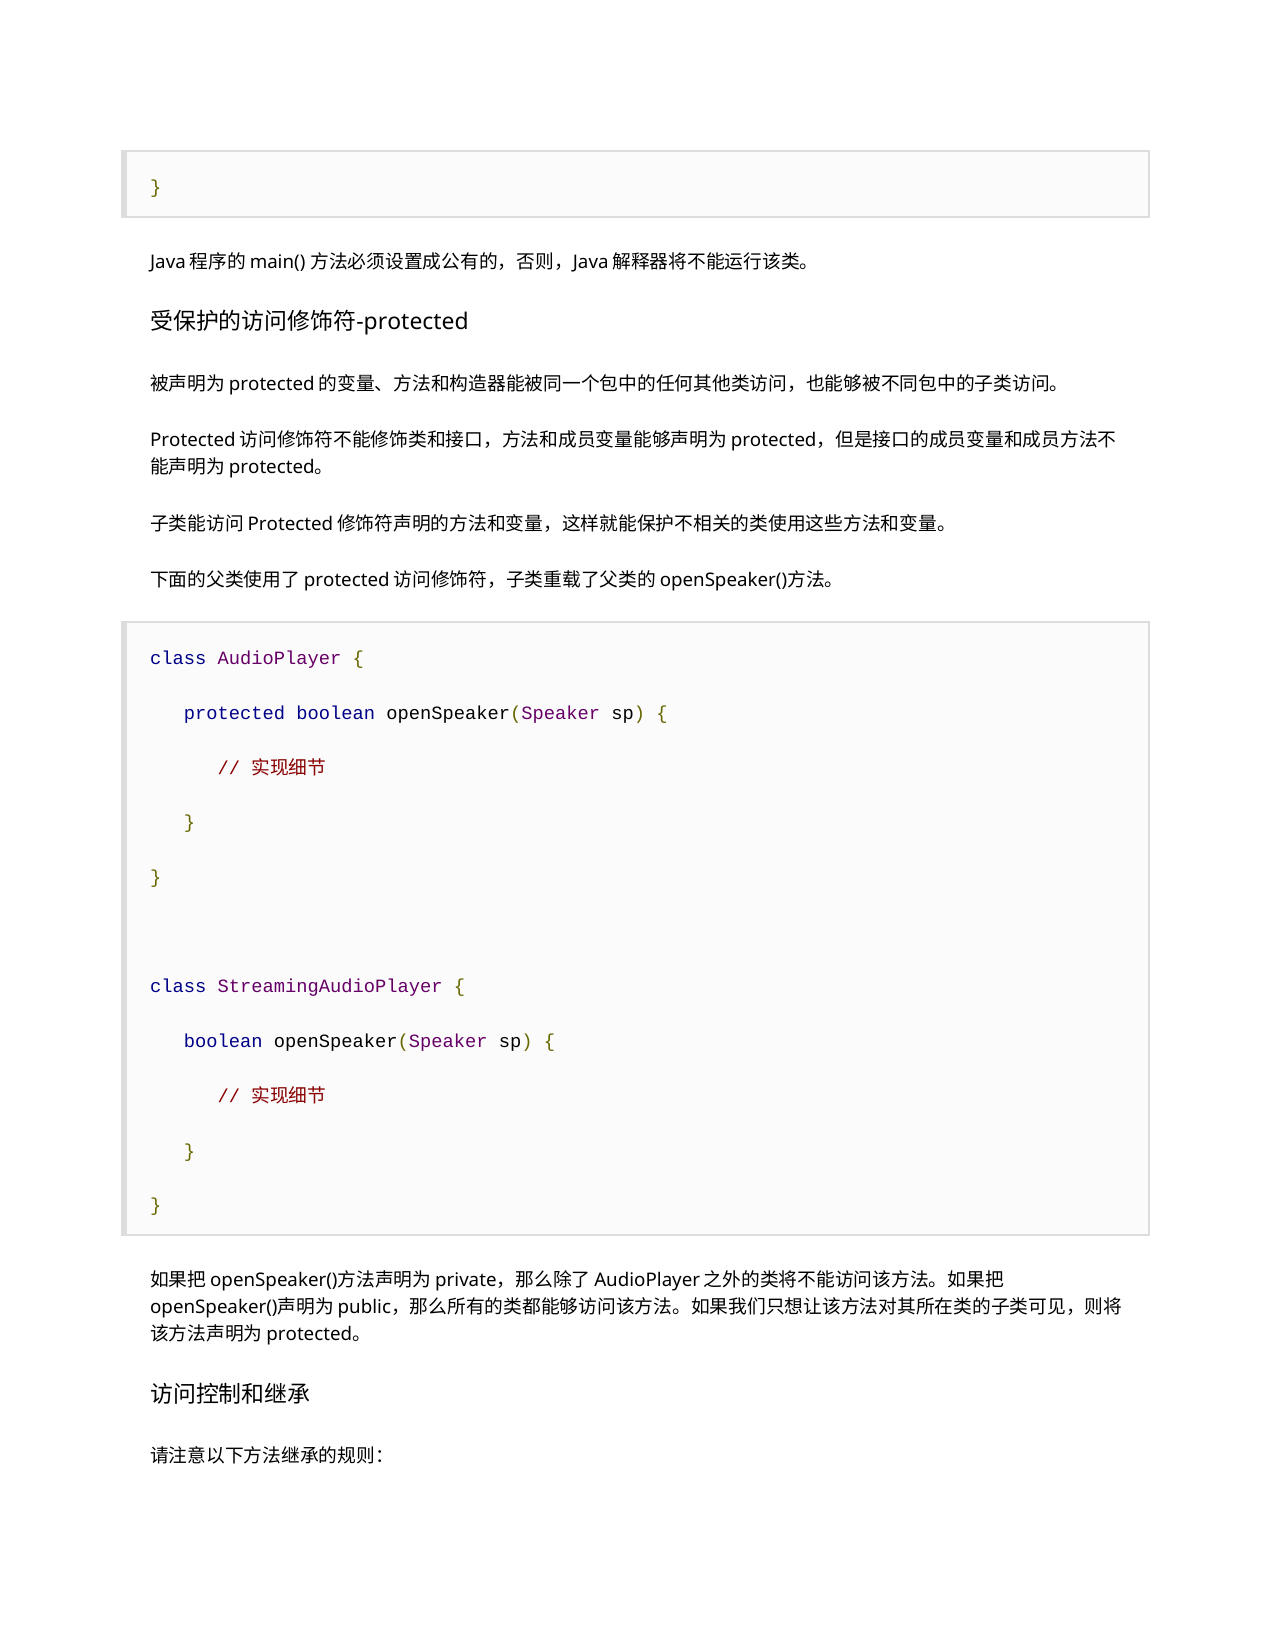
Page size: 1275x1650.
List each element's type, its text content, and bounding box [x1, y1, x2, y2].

text } [127, 785, 1148, 834]
subtitle 受保护的访问修饰符-protected [150, 303, 1125, 337]
text // 实现细节 [127, 1058, 1148, 1108]
text 如果把openSpeaker()方法声明为private，那么除了AudioPlayer之外的类将不能访问该方法。如果把openSpeaker()声明为public，那么所有的类都能够访问该方法。如果我们只想让该方法对其所在类的子类可见，则将该方法声明为protected。 [150, 1265, 1125, 1346]
text class StreamingAudioPlayer { [127, 949, 1148, 998]
text } [127, 840, 1148, 889]
text 被声明为protected的变量、方法和构造器能被同一个包中的任何其他类访问，也能够被不同包中的子类访问。 [150, 368, 1125, 396]
text class AudioPlayer { [127, 623, 1148, 670]
text Java程序的main() 方法必须设置成公有的，否则，Java解释器将不能运行该类。 [150, 247, 1125, 274]
text protected boolean openSpeaker(Speaker sp) { [127, 676, 1148, 725]
text 下面的父类使用了protected访问修饰符，子类重载了父类的openSpeaker()方法。 [150, 564, 1125, 592]
text } [127, 1113, 1148, 1163]
text } [127, 152, 1148, 216]
text 请注意以下方法继承的规则： [150, 1440, 1125, 1468]
text // 实现细节 [127, 730, 1148, 780]
text Protected访问修饰符不能修饰类和接口，方法和成员变量能够声明为protected，但是接口的成员变量和成员方法不能声明为protected。 [150, 425, 1125, 479]
text boolean openSpeaker(Speaker sp) { [127, 1004, 1148, 1053]
subtitle 访问控制和继承 [150, 1375, 1125, 1409]
text 子类能访问Protected修饰符声明的方法和变量，这样就能保护不相关的类使用这些方法和变量。 [150, 508, 1125, 535]
text } [127, 1168, 1148, 1234]
